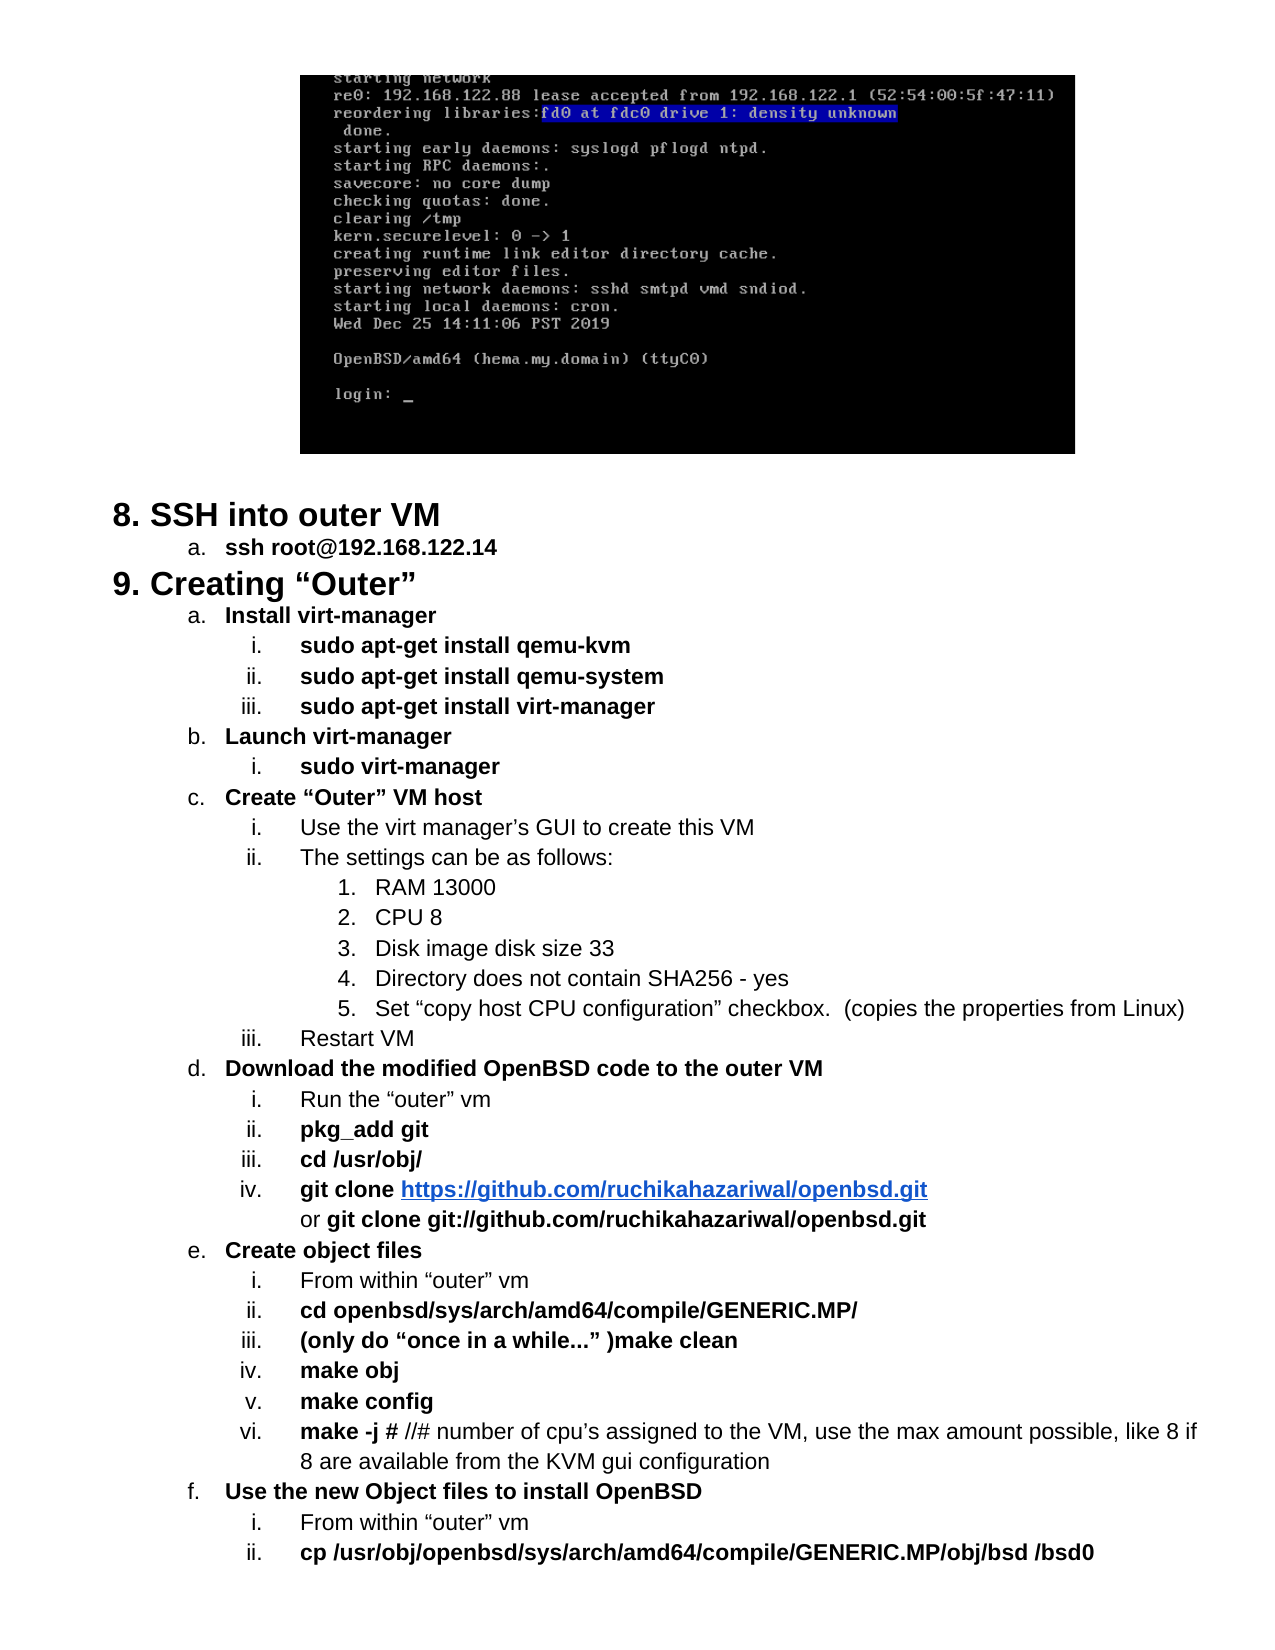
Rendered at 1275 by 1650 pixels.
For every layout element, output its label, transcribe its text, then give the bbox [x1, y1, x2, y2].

list Disk image disk size 33 [337, 934, 1200, 961]
picture [300, 75, 1076, 454]
list Install virt-manager [187, 602, 1200, 629]
list sudo apt-get install virt-manager [262, 693, 1200, 719]
list RAM 13000 [337, 874, 1200, 901]
list Create object files [187, 1237, 1200, 1263]
list Directory does not contain SHA256 - yes [337, 965, 1200, 991]
list CPU 8 [337, 904, 1200, 931]
list cp /usr/obj/openbsd/sys/arch/amd64/compile/GENERIC.MP/obj/bsd /bsd0 [262, 1539, 1200, 1565]
list Run the “outer” vm [262, 1086, 1200, 1112]
list pkg_add git [262, 1116, 1200, 1142]
subtitle SSH into outer VM [112, 495, 1200, 534]
list Use the new Object files to install OpenBSD [187, 1478, 1200, 1505]
list git clone https://github.com/ruchikahazariwal/openbsd.git [262, 1176, 1200, 1203]
list Set “copy host CPU configuration” checkbox. (copies the properties from Linux) [337, 995, 1200, 1021]
list make obj [262, 1357, 1200, 1384]
list cd /usr/obj/ [262, 1146, 1200, 1172]
list sudo virt-manager [262, 753, 1200, 780]
list (only do “once in a while...” )make clean [262, 1327, 1200, 1354]
list Use the virt manager’s GUI to create this VM [262, 814, 1200, 840]
list cd openbsd/sys/arch/amd64/compile/GENERIC.MP/ [262, 1297, 1200, 1323]
list Launch virt-manager [187, 723, 1200, 749]
list ssh root@192.168.122.14 [187, 534, 1200, 560]
list sudo apt-get install qemu-kvm [262, 632, 1200, 659]
list Restart VM [262, 1025, 1200, 1052]
list Create “Outer” VM host [187, 783, 1200, 810]
subtitle Creating “Outer” [112, 564, 1200, 602]
list make -j # //# number of cpu’s assigned to the VM, use the max amount possible, like 8 if 8 are available from the KVM gui configuration [262, 1418, 1200, 1474]
list Download the modified OpenBSD code to the outer VM [187, 1055, 1200, 1082]
list make config [262, 1388, 1200, 1414]
text or git clone git://github.com/ruchikahazariwal/openbsd.git [300, 1206, 1200, 1233]
list From within “outer” vm [262, 1267, 1200, 1293]
list sudo apt-get install qemu-system [262, 663, 1200, 689]
list The settings can be as follows: [262, 844, 1200, 870]
list From within “outer” vm [262, 1508, 1200, 1535]
